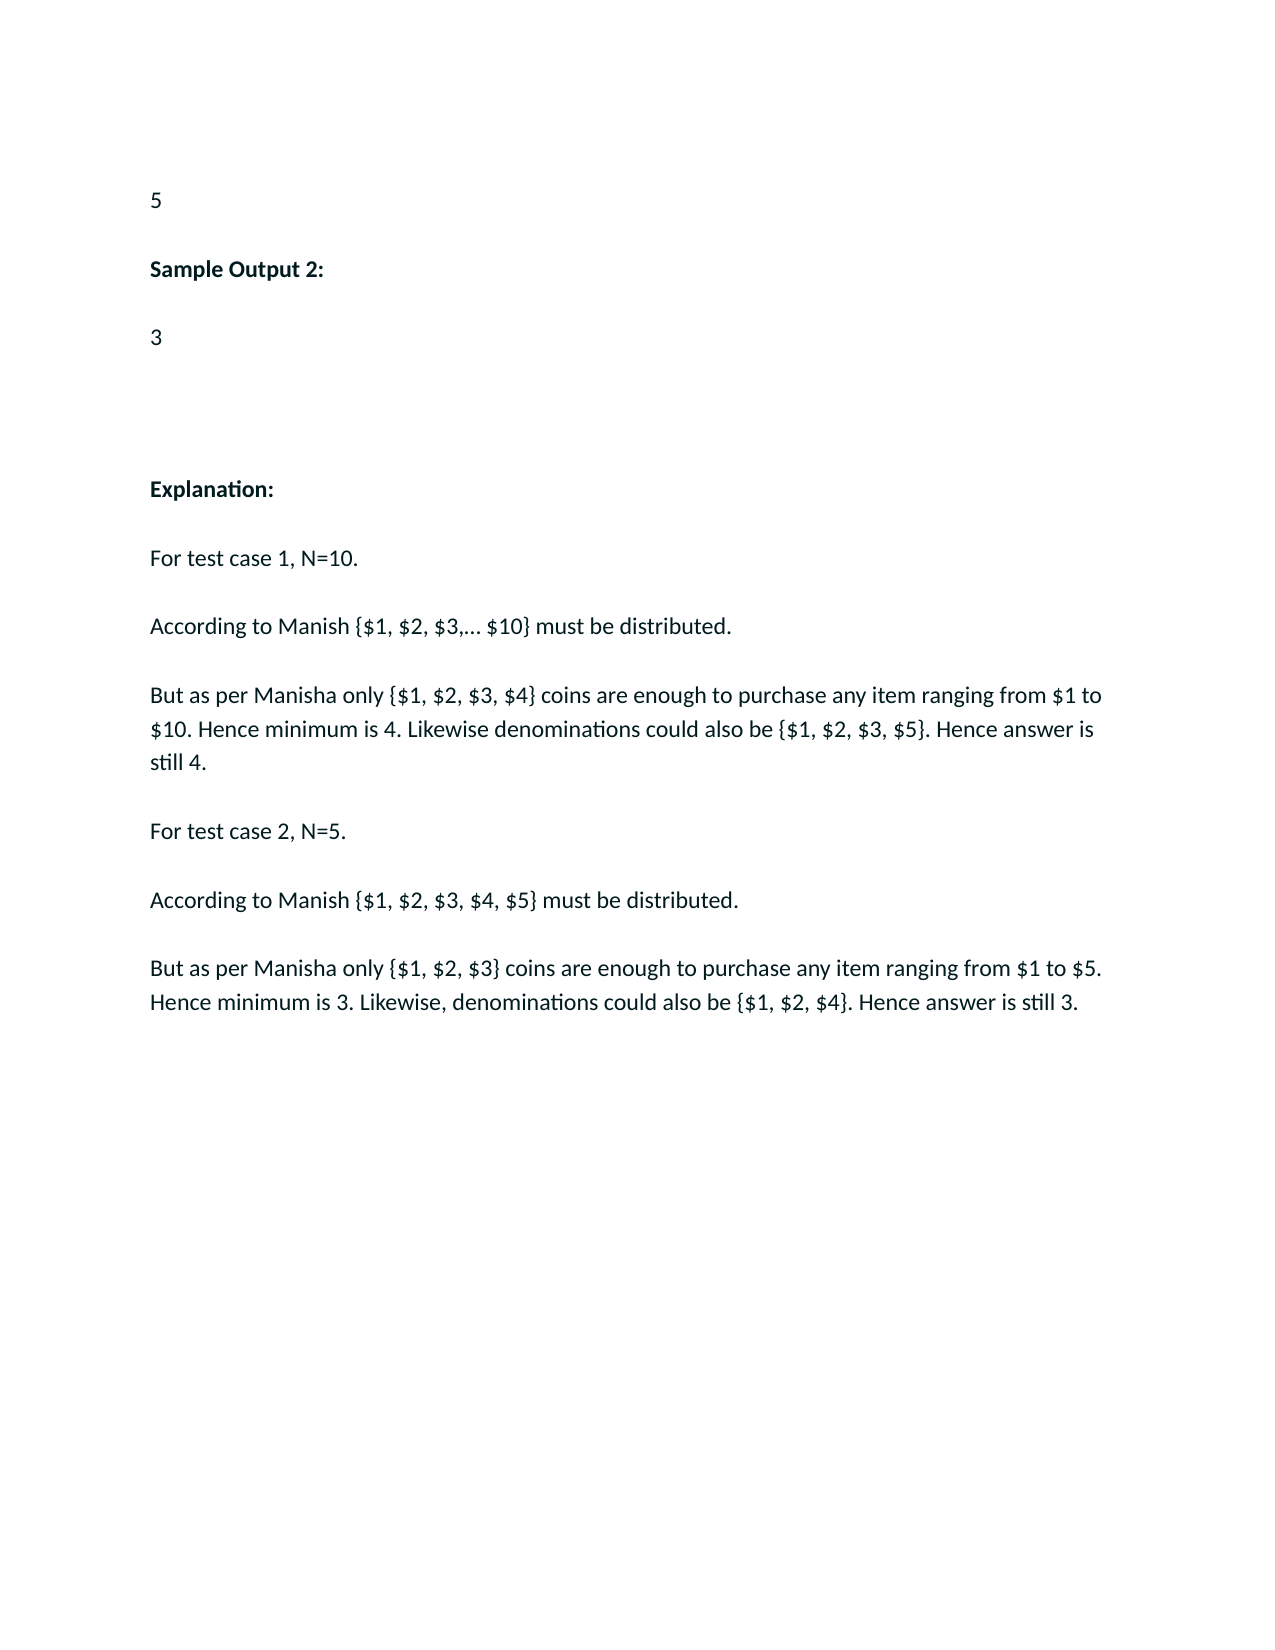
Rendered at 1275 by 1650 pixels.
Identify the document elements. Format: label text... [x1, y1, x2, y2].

text 3 [150, 322, 1125, 352]
text 5 [150, 185, 1125, 214]
text For test case 1, N=10. [150, 543, 1125, 572]
text For test case 2, N=5. [150, 816, 1125, 845]
text Sample Output 2: [150, 254, 1125, 283]
text According to Manish {$1, $2, $3, $4, $5} must be distributed. [150, 885, 1125, 914]
text But as per Manisha only {$1, $2, $3} coins are enough to purchase any item ranging from $1 to $5. Hence minimum is 3. Likewise, denominations could also be {$1, $2, $4}. Hence answer is still 3. [150, 953, 1125, 1016]
text According to Manish {$1, $2, $3,… $10} must be distributed. [150, 611, 1125, 641]
text Explanation: [150, 474, 1125, 503]
text But as per Manisha only {$1, $2, $3, $4} coins are enough to purchase any item ranging from $1 to $10. Hence minimum is 4. Likewise denominations could also be {$1, $2, $3, $5}. Hence answer is still 4. [150, 680, 1125, 777]
